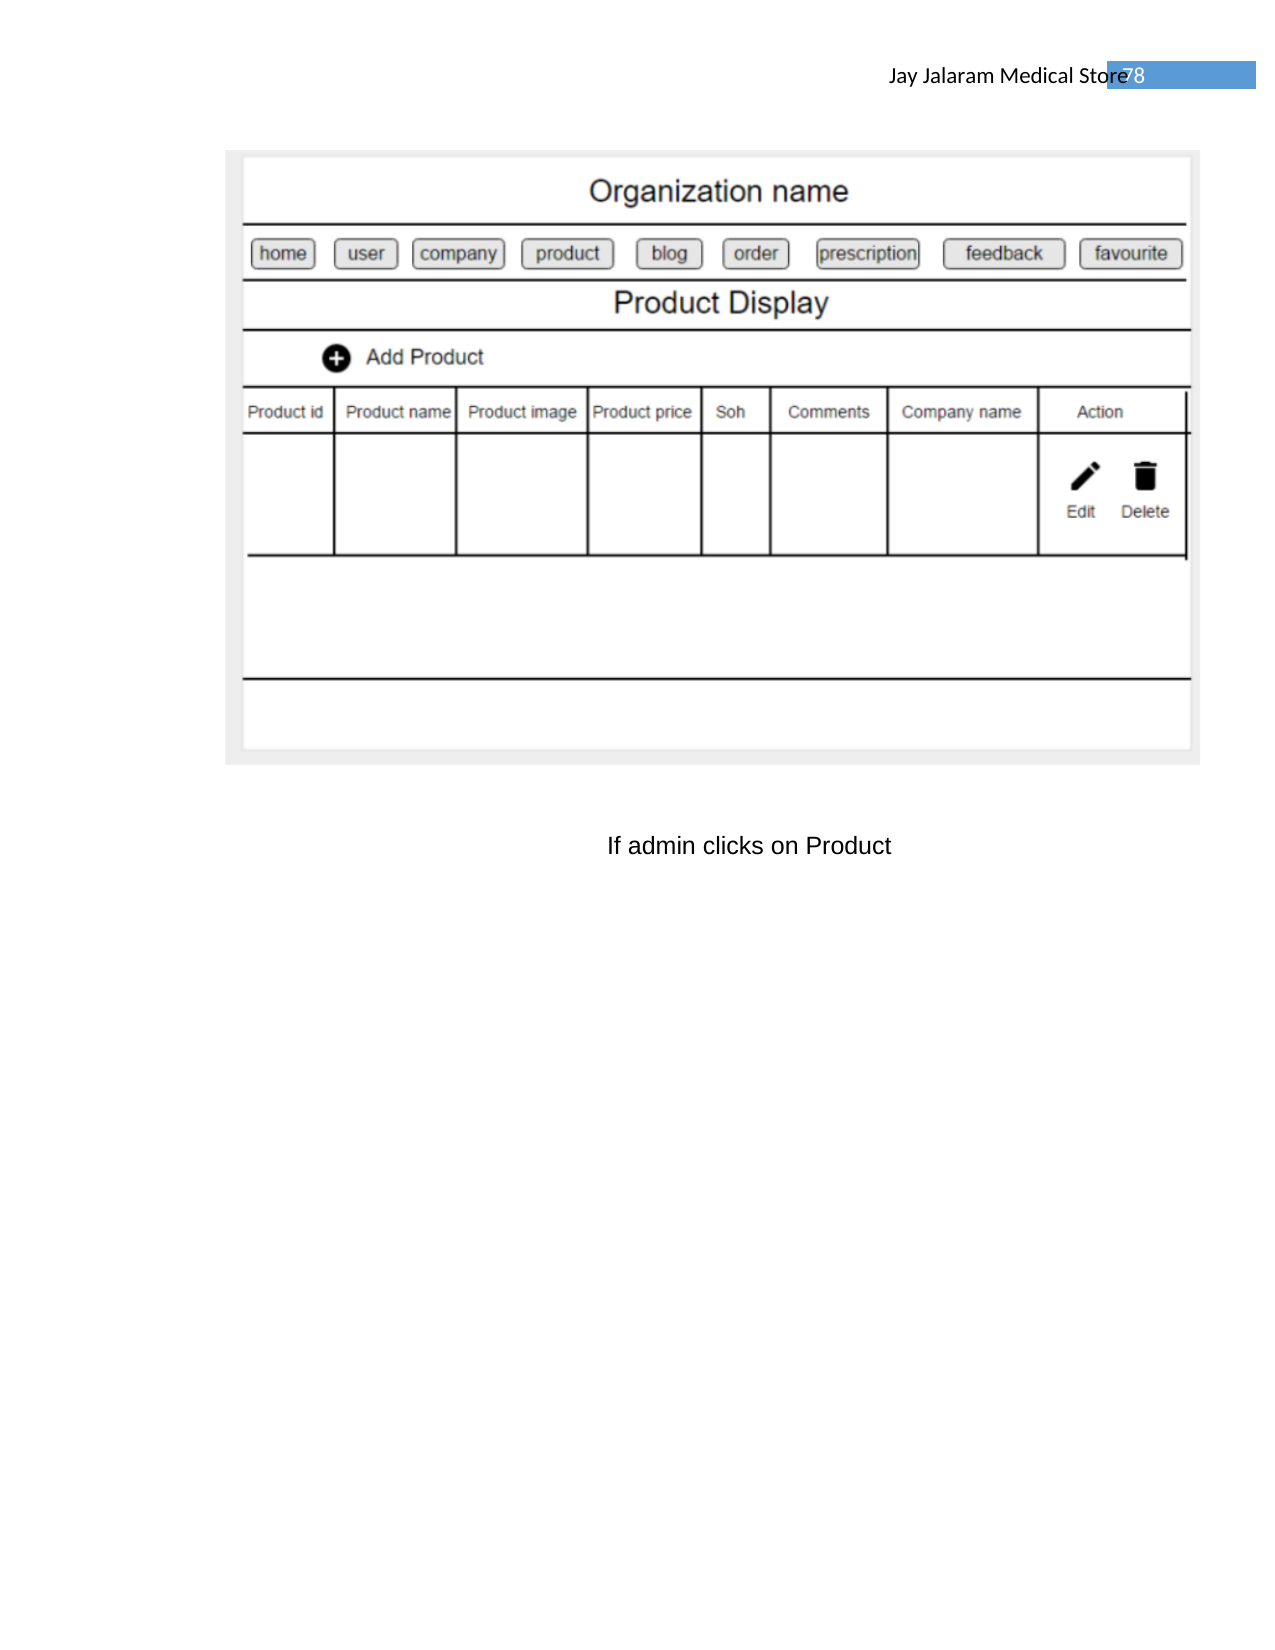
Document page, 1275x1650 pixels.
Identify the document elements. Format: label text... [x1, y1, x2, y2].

text If admin clicks on Product [525, 831, 1125, 860]
picture [225, 150, 1200, 765]
